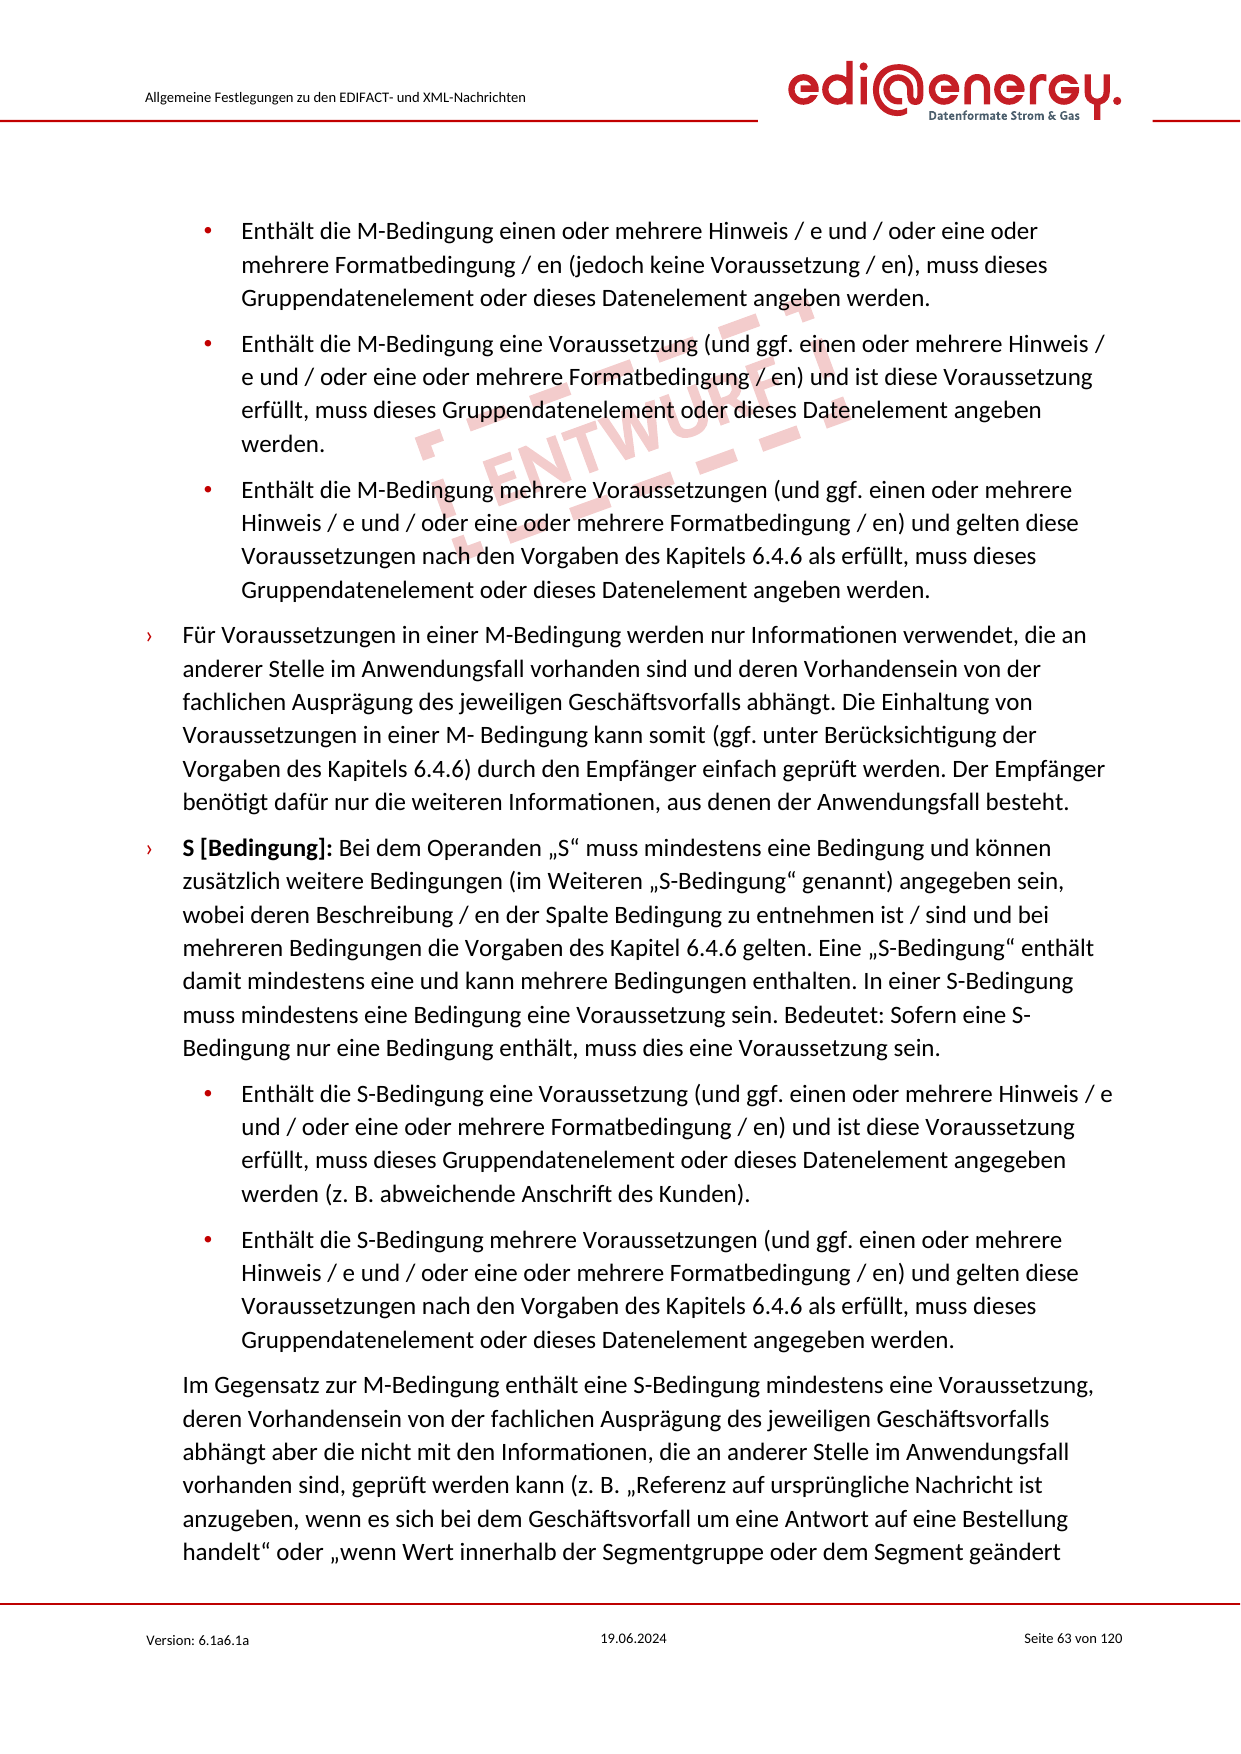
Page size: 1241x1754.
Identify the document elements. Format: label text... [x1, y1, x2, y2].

list Enthält die M-Bedingung mehrere Voraussetzungen (und ggf. einen oder mehrere Hinweis / e und / oder eine oder mehrere Formatbedingung / en) und gelten diese Voraussetzungen nach den Vorgaben des Kapitels 6.4.6 als erfüllt, muss dieses Gruppendatenelement oder dieses Datenelement angeben werden. [204, 471, 1122, 604]
list Für Voraussetzungen in einer M-Bedingung werden nur Informationen verwendet, die an anderer Stelle im Anwendungsfall vorhanden sind und deren Vorhandensein von der fachlichen Ausprägung des jeweiligen Geschäftsvorfalls abhängt. Die Einhaltung von Voraussetzungen in einer M- Bedingung kann somit (ggf. unter Berücksichtigung der Vorgaben des Kapitels 6.4.6) durch den Empfänger einfach geprüft werden. Der Empfänger benötigt dafür nur die weiteren Informationen, aus denen der Anwendungsfall besteht. [145, 617, 1122, 817]
list Enthält die M-Bedingung eine Voraussetzung (und ggf. einen oder mehrere Hinweis / e und / oder eine oder mehrere Formatbedingung / en) und ist diese Voraussetzung erfüllt, muss dieses Gruppendatenelement oder dieses Datenelement angeben werden. [204, 325, 1122, 458]
list Enthält die M-Bedingung einen oder mehrere Hinweis / e und / oder eine oder mehrere Formatbedingung / en (jedoch keine Voraussetzung / en), muss dieses Gruppendatenelement oder dieses Datenelement angeben werden. [204, 213, 1122, 313]
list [182, 1367, 1122, 1567]
list Enthält die S-Bedingung mehrere Voraussetzungen (und ggf. einen oder mehrere Hinweis / e und / oder eine oder mehrere Formatbedingung / en) und gelten diese Voraussetzungen nach den Vorgaben des Kapitels 6.4.6 als erfüllt, muss dieses Gruppendatenelement oder dieses Datenelement angegeben werden. [204, 1221, 1122, 1354]
list S [Bedingung]: Bei dem Operanden „S“ muss mindestens eine Bedingung und können zusätzlich weitere Bedingungen (im Weiteren „S-Bedingung“ genannt) angegeben sein, wobei deren Beschreibung / en der Spalte Bedingung zu entnehmen ist / sind und bei mehreren Bedingungen die Vorgaben des Kapitel 6.4.6 gelten. Eine „S-Bedingung“ enthält damit mindestens eine und kann mehrere Bedingungen enthalten. In einer S-Bedingung muss mindestens eine Bedingung eine Voraussetzung sein. Bedeutet: Sofern eine S-Bedingung nur eine Bedingung enthält, muss dies eine Voraussetzung sein. [145, 829, 1122, 1063]
list Enthält die S-Bedingung eine Voraussetzung (und ggf. einen oder mehrere Hinweis / e und / oder eine oder mehrere Formatbedingung / en) und ist diese Voraussetzung erfüllt, muss dieses Gruppendatenelement oder dieses Datenelement angegeben werden (z. B. abweichende Anschrift des Kunden). [204, 1075, 1122, 1208]
